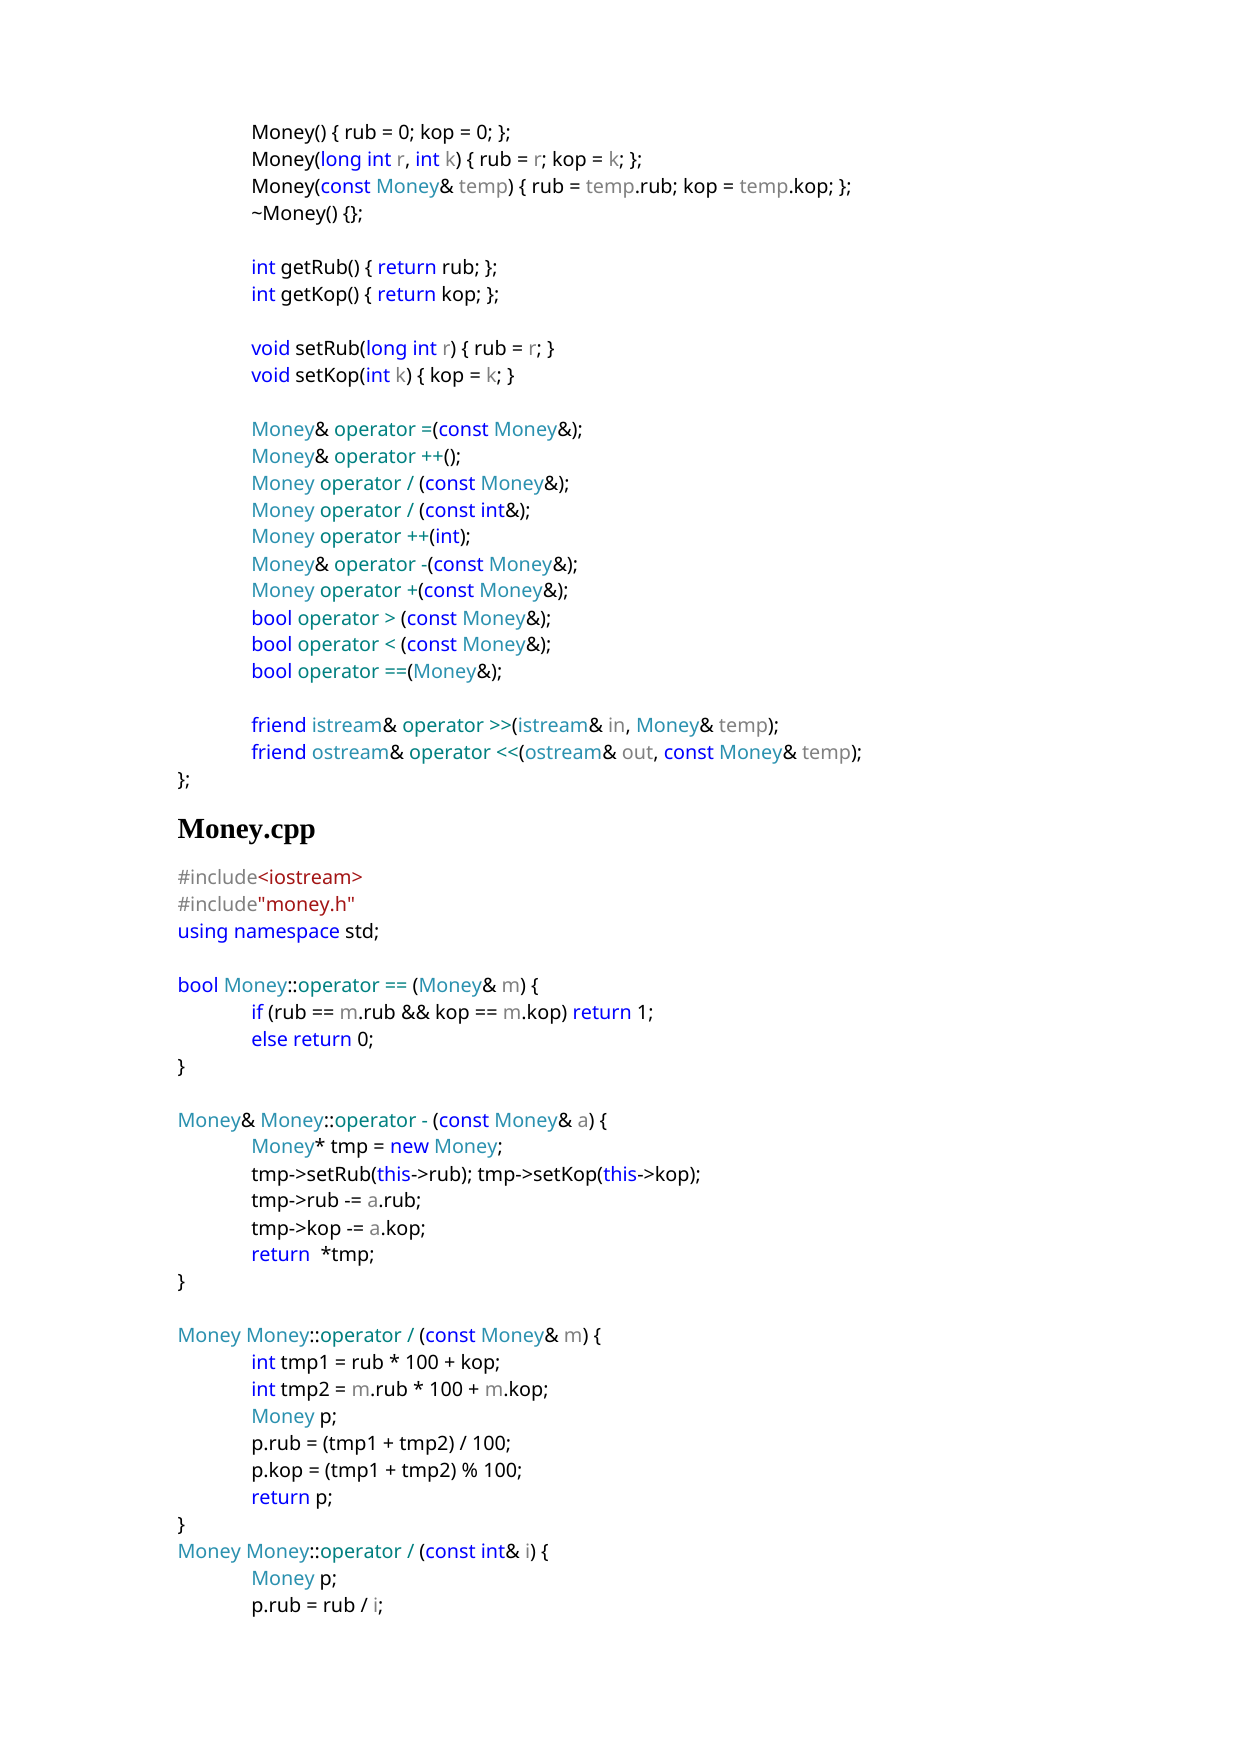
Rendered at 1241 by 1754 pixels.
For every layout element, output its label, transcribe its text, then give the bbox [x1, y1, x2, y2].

text Money& Money::operator - (const Money& a) { [177, 1106, 1152, 1133]
text friend ostream& operator <<(ostream& out, const Money& temp); [177, 739, 1152, 766]
text bool operator > (const Money&); [177, 604, 1152, 631]
text Money operator ++(int); [177, 523, 1152, 550]
text Money(const Money& temp) { rub = temp.rub; kop = temp.kop; }; [177, 172, 1152, 199]
text using namespace std; [177, 917, 1152, 944]
text Money operator / (const Money&); [177, 469, 1152, 496]
text #include"money.h" [177, 890, 1152, 917]
text } [177, 1052, 1152, 1079]
text int getKop() { return kop; }; [177, 280, 1152, 307]
text ~Money() {}; [177, 199, 1152, 226]
text int tmp1 = rub * 100 + kop; [177, 1349, 1152, 1376]
text Money operator / (const int&); [177, 496, 1152, 523]
text Money Money::operator / (const Money& m) { [177, 1322, 1152, 1349]
text } [177, 1511, 1152, 1537]
text if (rub == m.rub && kop == m.kop) return 1; [177, 998, 1152, 1025]
text } [177, 1268, 1152, 1295]
text bool Money::operator == (Money& m) { [177, 971, 1152, 998]
text }; [177, 766, 1152, 793]
text Money* tmp = new Money; [177, 1133, 1152, 1160]
text Money p; [177, 1403, 1152, 1429]
text p.kop = (tmp1 + tmp2) % 100; [177, 1457, 1152, 1483]
text Money operator +(const Money&); [177, 577, 1152, 604]
text Money& operator -(const Money&); [177, 550, 1152, 577]
text Money() { rub = 0; kop = 0; }; [177, 118, 1152, 145]
text Money(long int r, int k) { rub = r; kop = k; }; [177, 145, 1152, 172]
text return p; [177, 1483, 1152, 1511]
text Money.cpp [177, 811, 1152, 844]
text p.rub = (tmp1 + tmp2) / 100; [177, 1429, 1152, 1457]
text Money Money::operator / (const int& i) { [177, 1537, 1152, 1564]
text int getRub() { return rub; }; [177, 253, 1152, 280]
text tmp->kop -= a.kop; [177, 1214, 1152, 1241]
text Money& operator ++(); [177, 442, 1152, 469]
text return *tmp; [177, 1241, 1152, 1268]
text bool operator ==(Money&); [177, 658, 1152, 685]
text void setRub(long int r) { rub = r; } [177, 334, 1152, 361]
text void setKop(int k) { kop = k; } [177, 361, 1152, 388]
text tmp->rub -= a.rub; [177, 1187, 1152, 1214]
text #include<iostream> [177, 863, 1152, 890]
text int tmp2 = m.rub * 100 + m.kop; [177, 1376, 1152, 1403]
text Money& operator =(const Money&); [177, 415, 1152, 442]
text else return 0; [177, 1025, 1152, 1052]
text bool operator < (const Money&); [177, 631, 1152, 658]
text Money p; [177, 1564, 1152, 1591]
text p.rub = rub / i; [177, 1591, 1152, 1618]
text friend istream& operator >>(istream& in, Money& temp); [177, 712, 1152, 739]
text tmp->setRub(this->rub); tmp->setKop(this->kop); [177, 1160, 1152, 1187]
